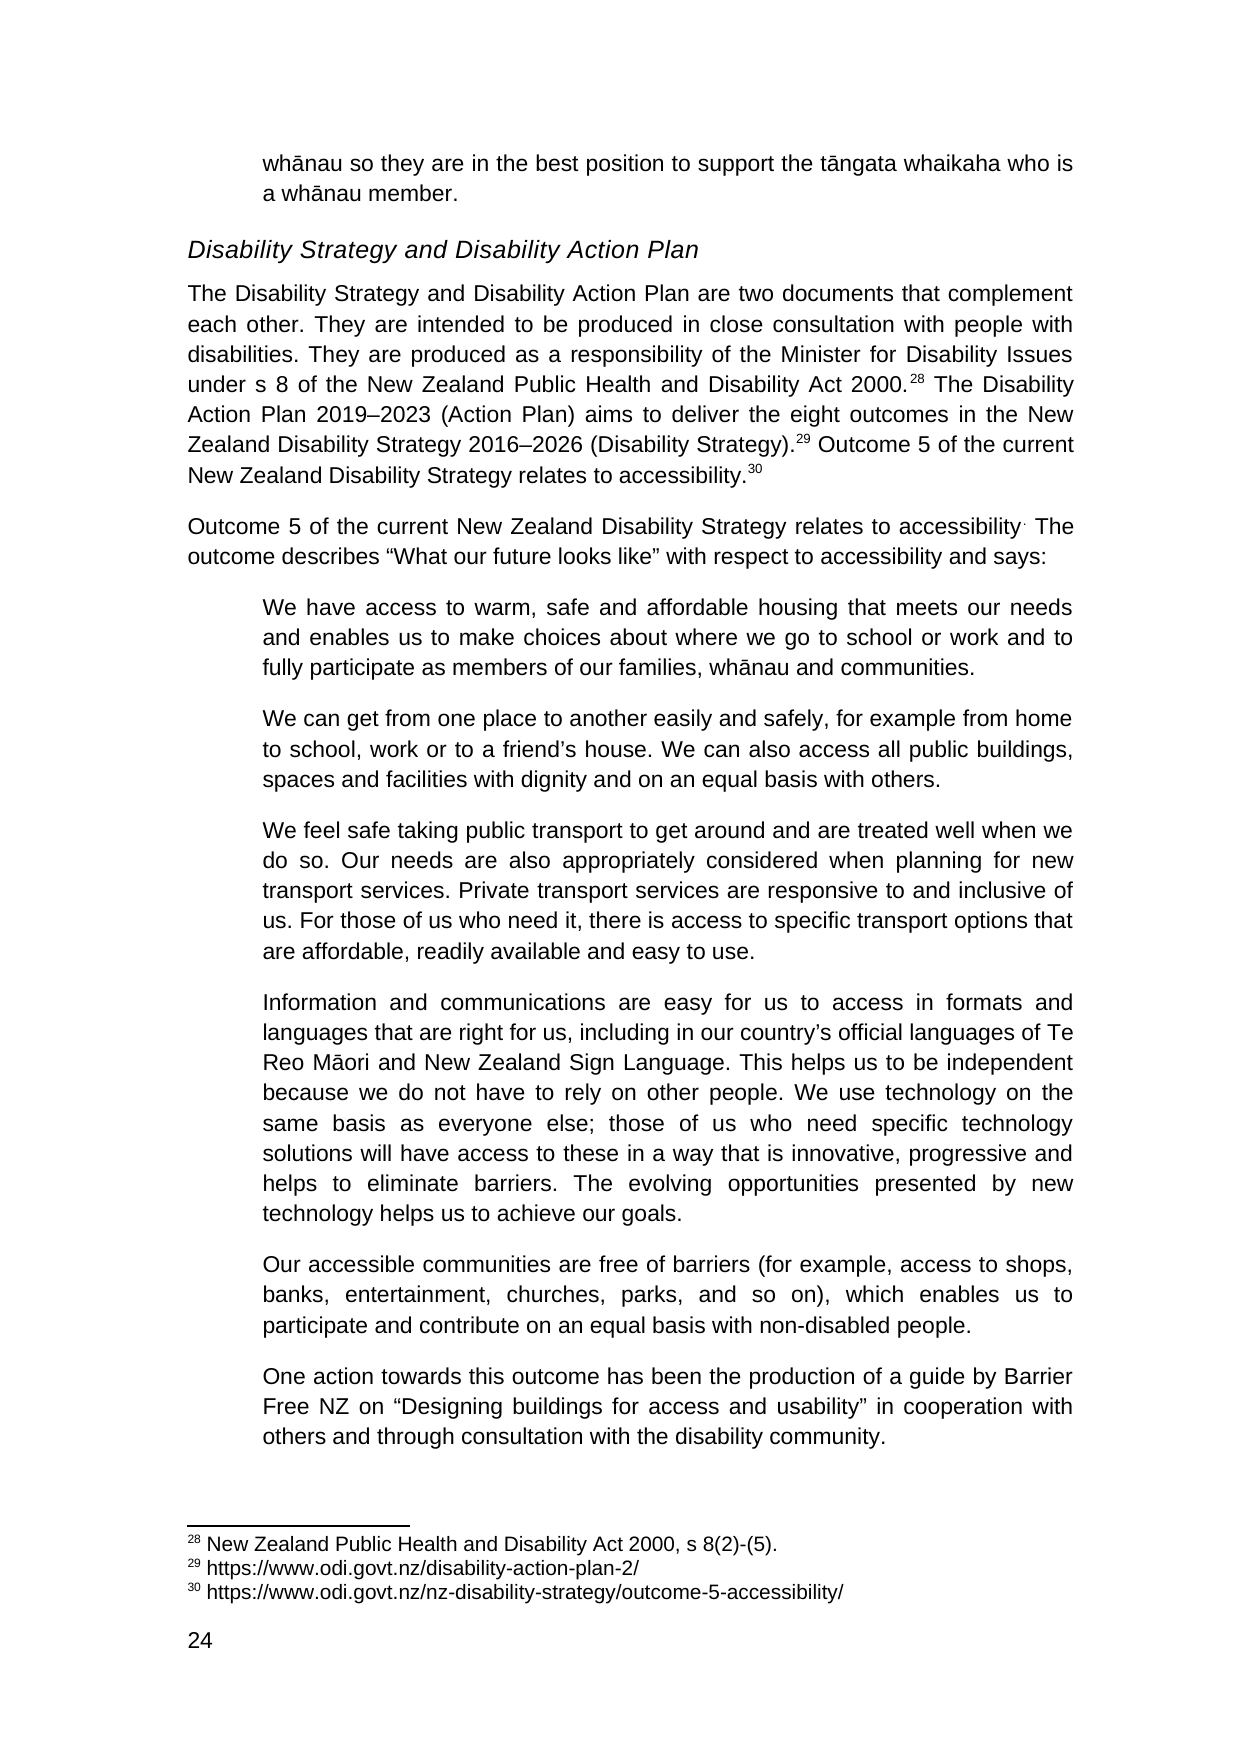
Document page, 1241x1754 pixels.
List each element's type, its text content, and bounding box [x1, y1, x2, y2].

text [262, 150, 1074, 207]
text Outcome 5 of the current New Zealand Disability Strategy relates to accessibility. The outcome describes “What our future looks like” with respect to accessibility and says: [187, 513, 1074, 569]
text Information and communications are easy for us to access in formats and languages that are right for us, including in our country’s official languages of Te Reo Māori and New Zealand Sign Language. This helps us to be independent because we do not have to rely on other people. We use technology on the same basis as everyone else; those of us who need specific technology solutions will have access to these in a way that is innovative, progressive and helps to eliminate barriers. The evolving opportunities presented by new technology helps us to achieve our goals. [262, 989, 1074, 1226]
text The Disability Strategy and Disability Action Plan are two documents that complement each other. They are intended to be produced in close consultation with people with disabilities. They are produced as a responsibility of the Minister for Disability Issues under s 8 of the New Zealand Public Health and Disability Act 2000. The Disability Action Plan 2019–2023 (Action Plan) aims to deliver the eight outcomes in the New Zealand Disability Strategy 2016–2026 (Disability Strategy). Outcome 5 of the current New Zealand Disability Strategy relates to accessibility. [187, 280, 1074, 488]
subtitle Disability Strategy and Disability Action Plan [187, 235, 1074, 264]
text We feel safe taking public transport to get around and are treated well when we do so. Our needs are also appropriately considered when planning for new transport services. Private transport services are responsive to and inclusive of us. For those of us who need it, there is access to specific transport options that are affordable, readily available and easy to use. [262, 817, 1074, 964]
text We can get from one place to another easily and safely, for example from home to school, work or to a friend’s house. We can also access all public buildings, spaces and facilities with dignity and on an equal basis with others. [262, 705, 1074, 792]
text Our accessible communities are free of barriers (for example, access to shops, banks, entertainment, churches, parks, and so on), which enables us to participate and contribute on an equal basis with non-disabled people. [262, 1251, 1074, 1338]
text One action towards this outcome has been the production of a guide by Barrier Free NZ on “Designing buildings for access and usability” in cooperation with others and through consultation with the disability community. [262, 1363, 1074, 1449]
text We have access to warm, safe and affordable housing that meets our needs and enables us to make choices about where we go to school or work and to fully participate as members of our families, whānau and communities. [262, 594, 1074, 681]
